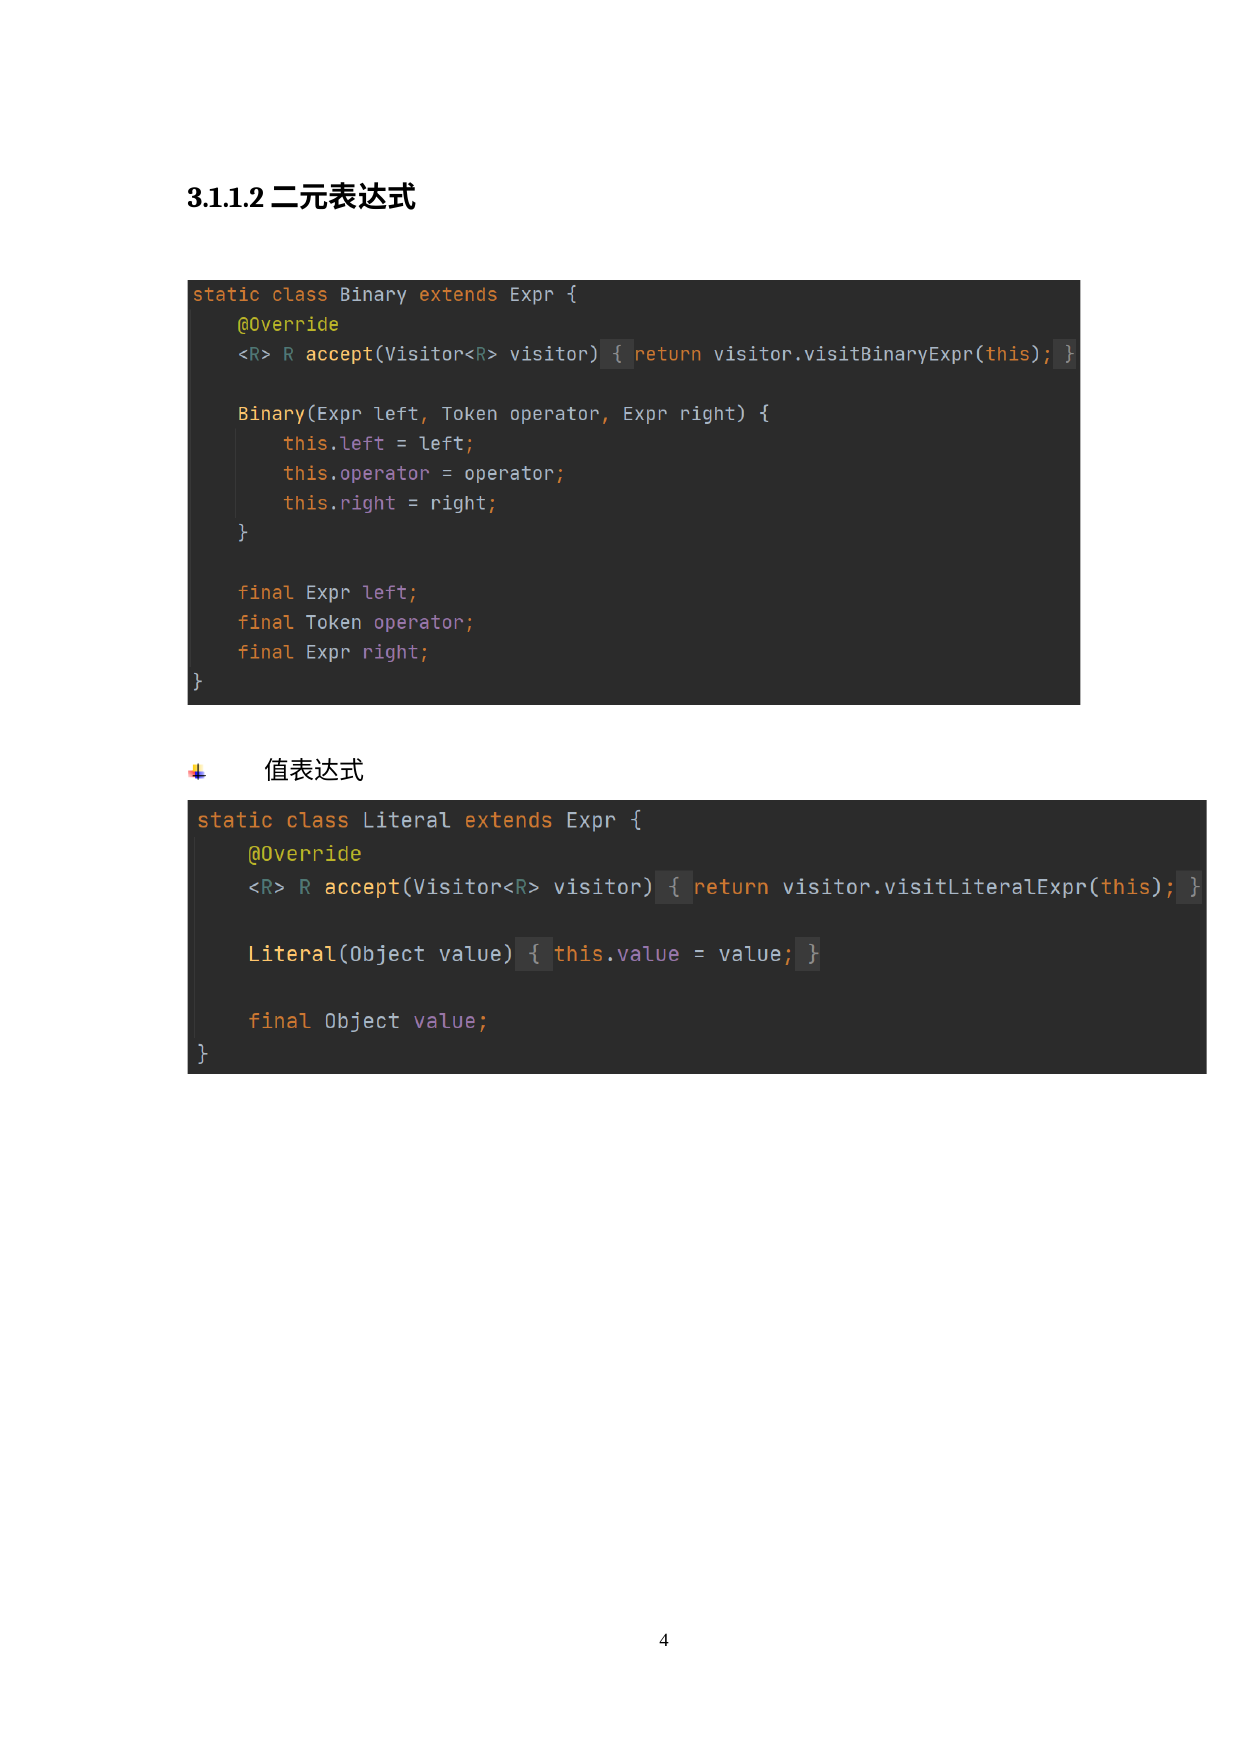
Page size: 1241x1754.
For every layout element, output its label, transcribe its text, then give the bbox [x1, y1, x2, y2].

picture [187, 280, 1081, 705]
subtitle 3.1.1.2 二元表达式 [187, 162, 1053, 227]
list 值表达式 [187, 736, 1053, 800]
picture [188, 762, 206, 780]
picture [187, 800, 1207, 1074]
